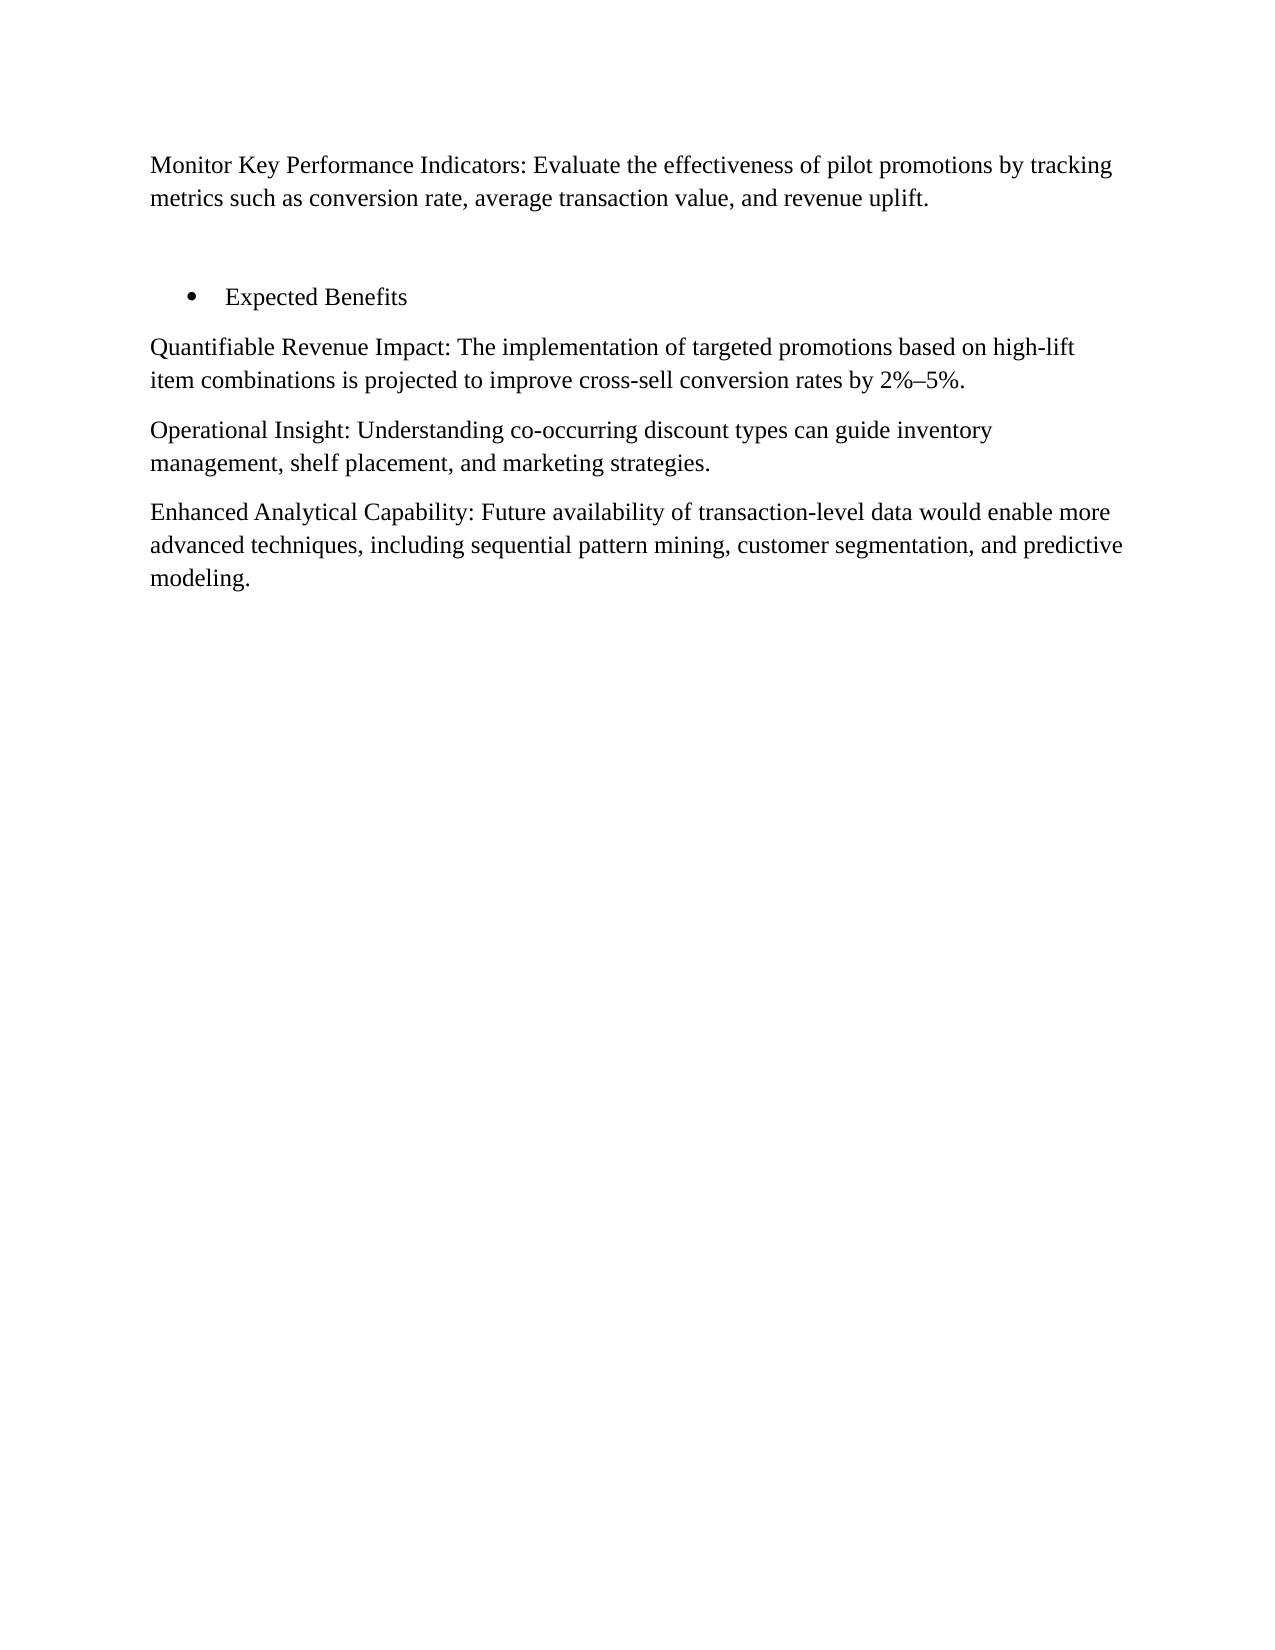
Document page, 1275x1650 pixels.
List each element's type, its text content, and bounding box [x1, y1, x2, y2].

text Quantifiable Revenue Impact: The implementation of targeted promotions based on high-lift item combinations is projected to improve cross-sell conversion rates by 2%–5%. [150, 332, 1125, 394]
text Operational Insight: Understanding co-occurring discount types can guide inventory management, shelf placement, and marketing strategies. [150, 415, 1125, 477]
text Monitor Key Performance Indicators: Evaluate the effectiveness of pilot promotions by tracking metrics such as conversion rate, average transaction value, and revenue uplift. [150, 150, 1125, 212]
text Enhanced Analytical Capability: Future availability of transaction-level data would enable more advanced techniques, including sequential pattern mining, customer segmentation, and predictive modeling. [150, 497, 1125, 592]
list Expected Benefits [187, 282, 1125, 311]
